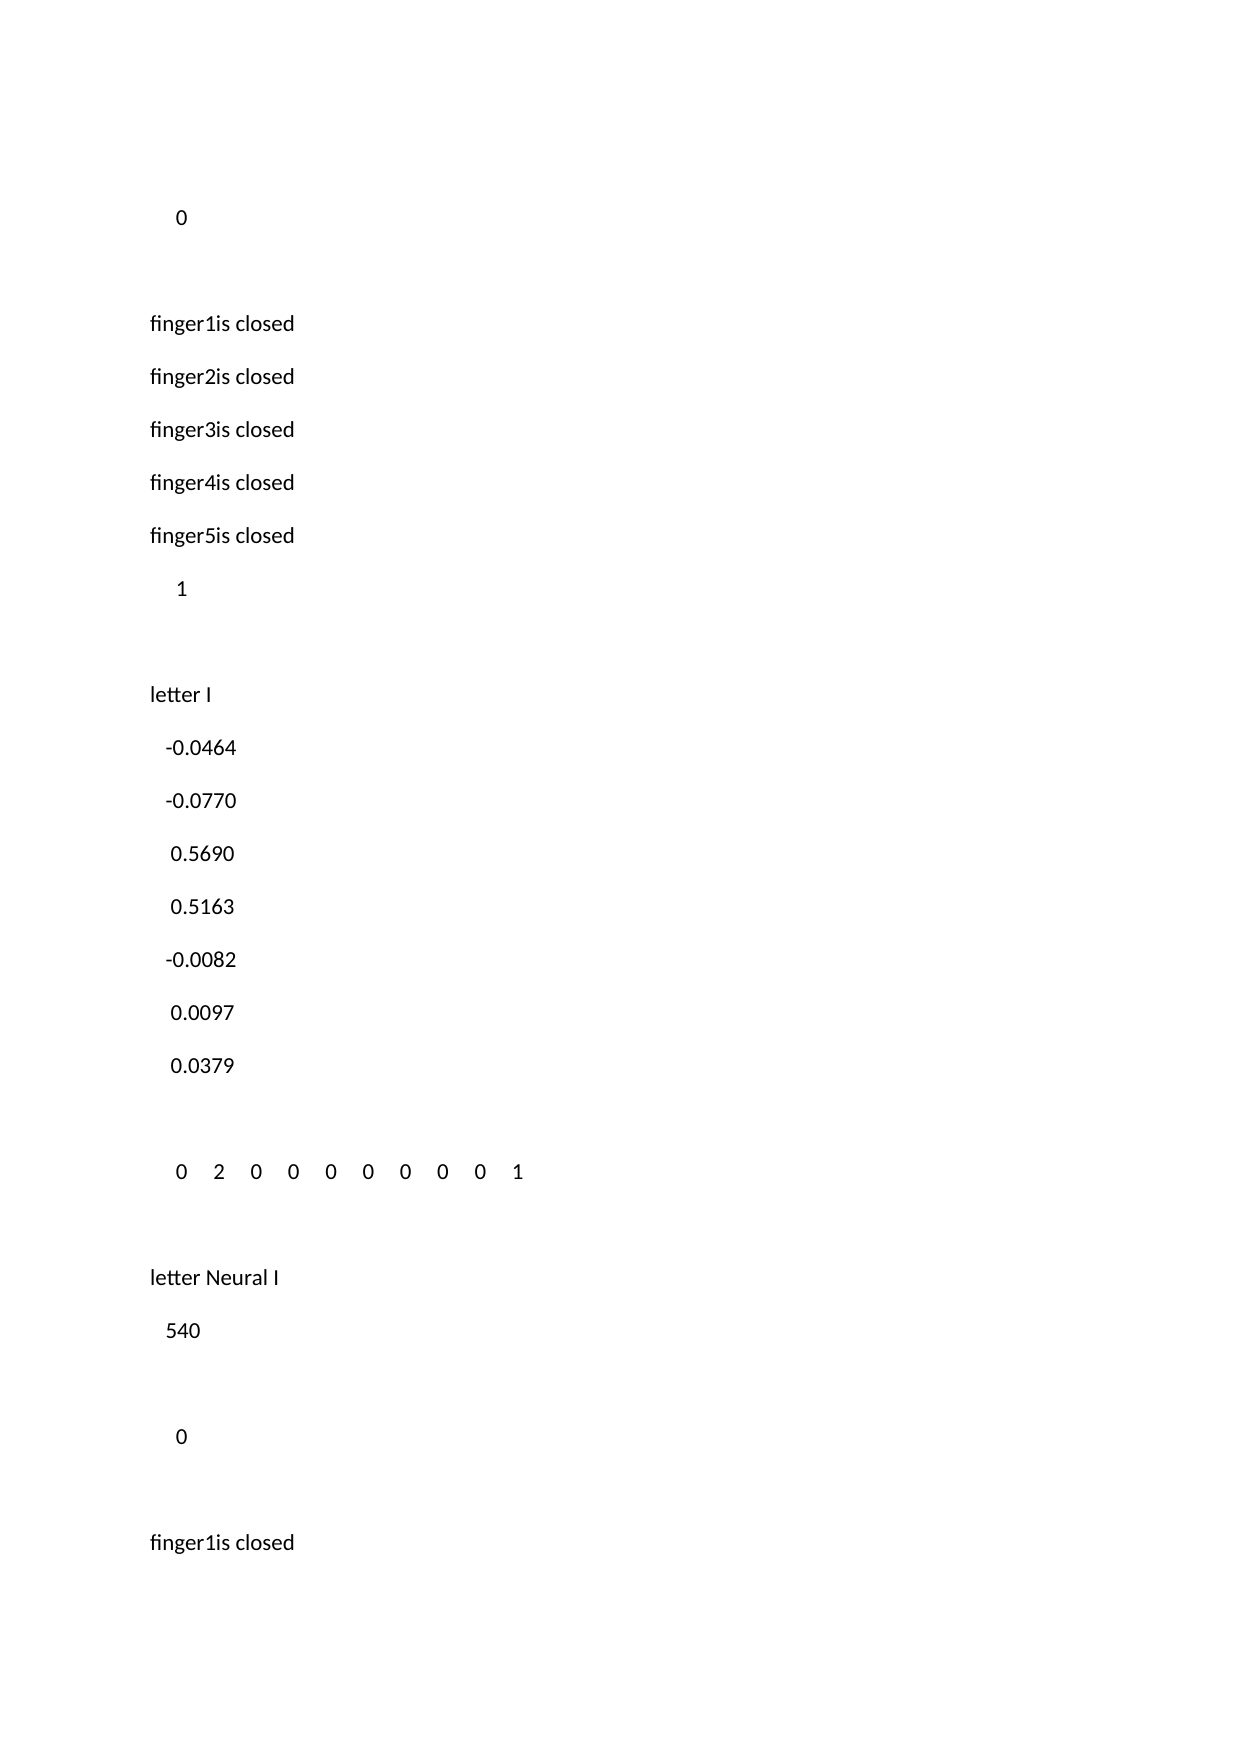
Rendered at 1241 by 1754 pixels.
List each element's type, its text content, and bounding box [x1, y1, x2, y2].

text 540 [150, 1316, 1090, 1344]
text finger2is closed [150, 362, 1090, 390]
text 0.5690 [150, 839, 1090, 867]
text finger1is closed [150, 1528, 1090, 1557]
text letter Neural I [150, 1263, 1090, 1291]
text finger4is closed [150, 468, 1090, 496]
text 1 [150, 574, 1090, 602]
text 0 [150, 1422, 1090, 1451]
text finger1is closed [150, 309, 1090, 337]
text letter I [150, 680, 1090, 708]
text -0.0464 [150, 733, 1090, 761]
text finger3is closed [150, 415, 1090, 443]
text 0.0097 [150, 998, 1090, 1026]
text 0.5163 [150, 892, 1090, 920]
text -0.0082 [150, 945, 1090, 973]
text 0 [150, 203, 1090, 231]
text -0.0770 [150, 786, 1090, 814]
text 0 2 0 0 0 0 0 0 0 1 [150, 1157, 1090, 1185]
text finger5is closed [150, 521, 1090, 549]
text 0.0379 [150, 1051, 1090, 1079]
